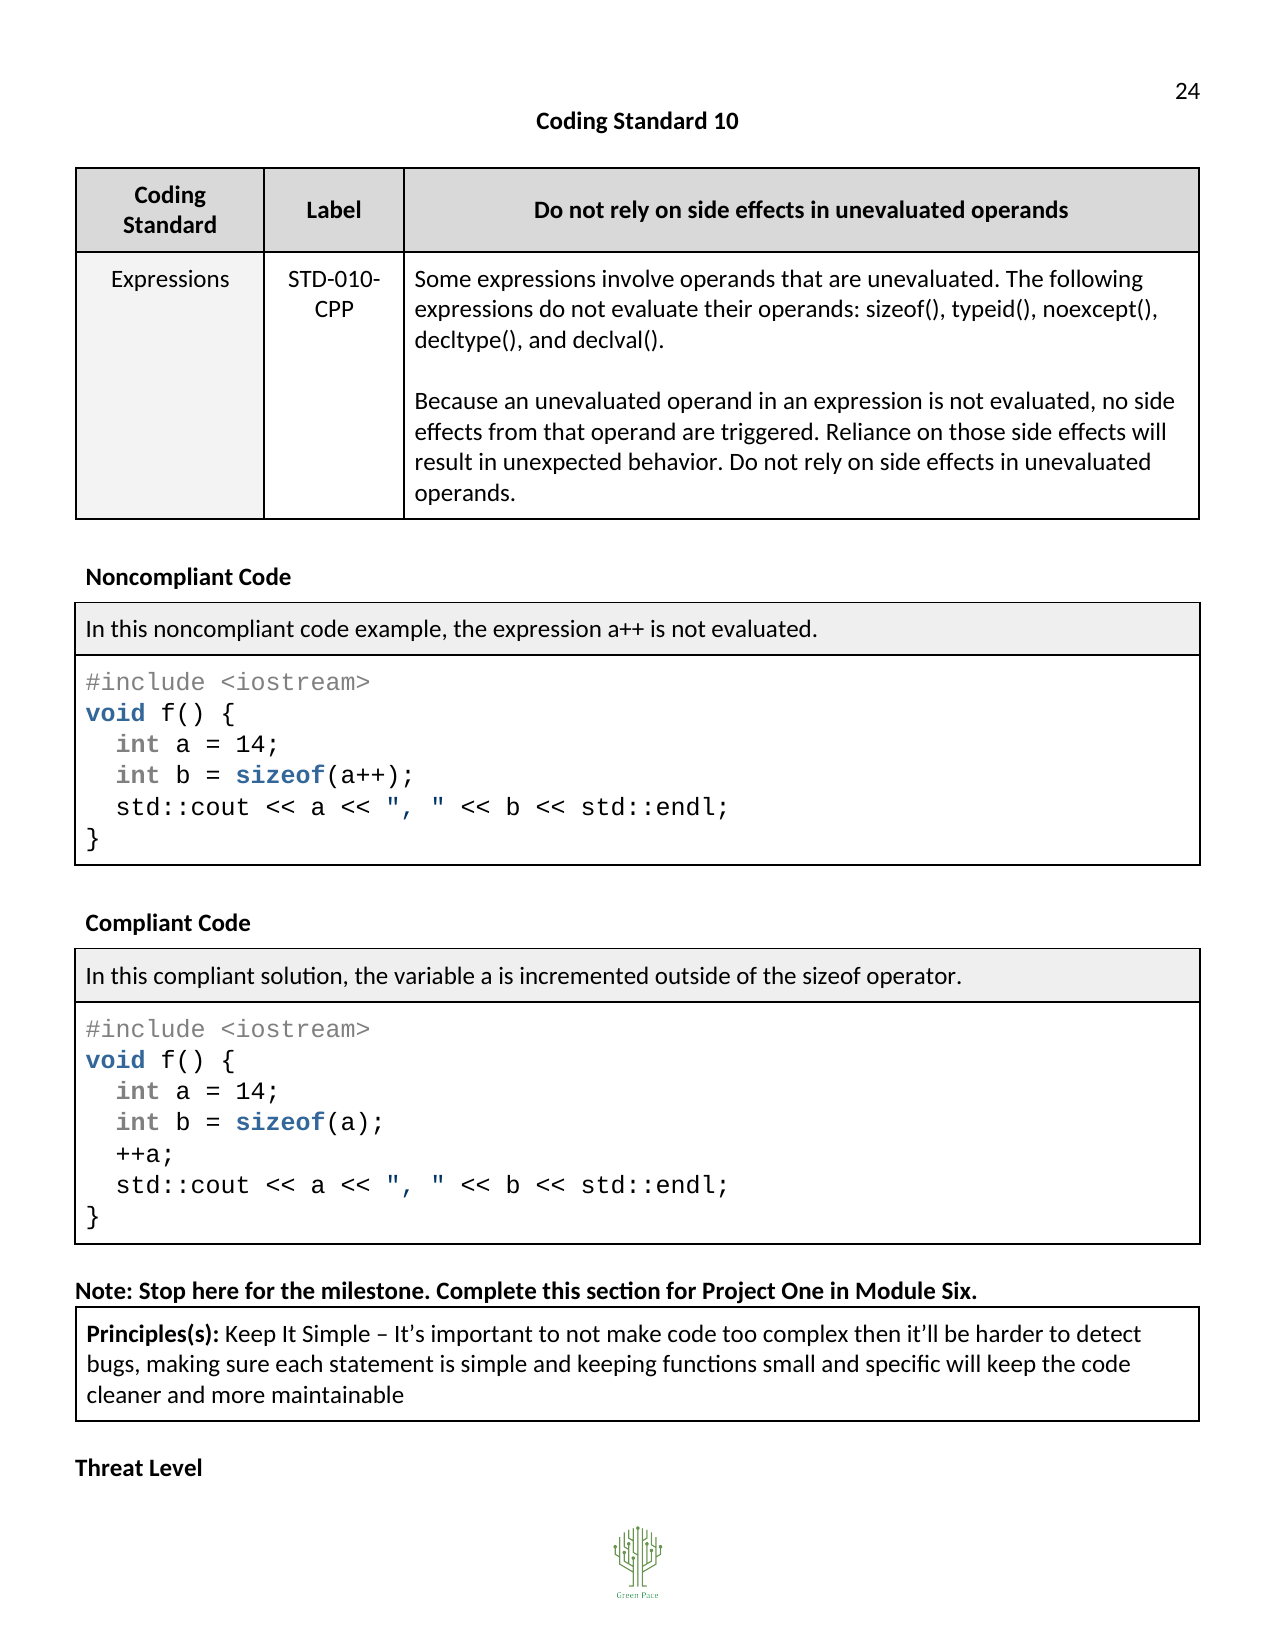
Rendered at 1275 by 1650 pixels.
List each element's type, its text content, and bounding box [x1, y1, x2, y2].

picture [605, 1521, 670, 1606]
table_header Coding Standard [77, 169, 263, 251]
table_header Compliant Code [75, 897, 1200, 948]
table_cell #include <iostream> void f() { int a = 14; int b = sizeof(a++); std::cout << a << ", " << b << std::endl; } [76, 656, 1199, 864]
table_cell #include <iostream> void f() { int a = 14; int b = sizeof(a); ++a; std::cout << a << ", " << b << std::endl; } [76, 1003, 1199, 1242]
table_cell STD-010-CPP [265, 253, 403, 518]
table_header Principles(s): Keep It Simple – It’s important to not make code too complex then it’ll be harder to detect bugs, making sure each statement is simple and keeping functions small and specific will keep the code cleaner and more maintainable [77, 1308, 1198, 1420]
table_header Do not rely on side effects in unevaluated operands [405, 169, 1198, 251]
text Note: Stop here for the milestone. Complete this section for Project One in Module Six. [75, 1275, 1200, 1306]
subtitle Coding Standard 10 [75, 106, 1200, 136]
table_cell Expressions [77, 253, 263, 518]
table_header Label [265, 169, 403, 251]
text Threat Level [75, 1453, 1200, 1483]
table_cell In this compliant solution, the variable a is incremented outside of the sizeof operator. [76, 949, 1199, 1001]
table_header Noncompliant Code [75, 550, 1200, 602]
table_cell Some expressions involve operands that are unevaluated. The following expressions do not evaluate their operands: sizeof(), typeid(), noexcept(), decltype(), and declval(). Because an unevaluated operand in an expression is not evaluated, no side effects from that operand are triggered. Reliance on those side effects will result in unexpected behavior. Do not rely on side effects in unevaluated operands. [405, 253, 1198, 518]
table_cell In this noncompliant code example, the expression a++ is not evaluated. [76, 603, 1199, 654]
